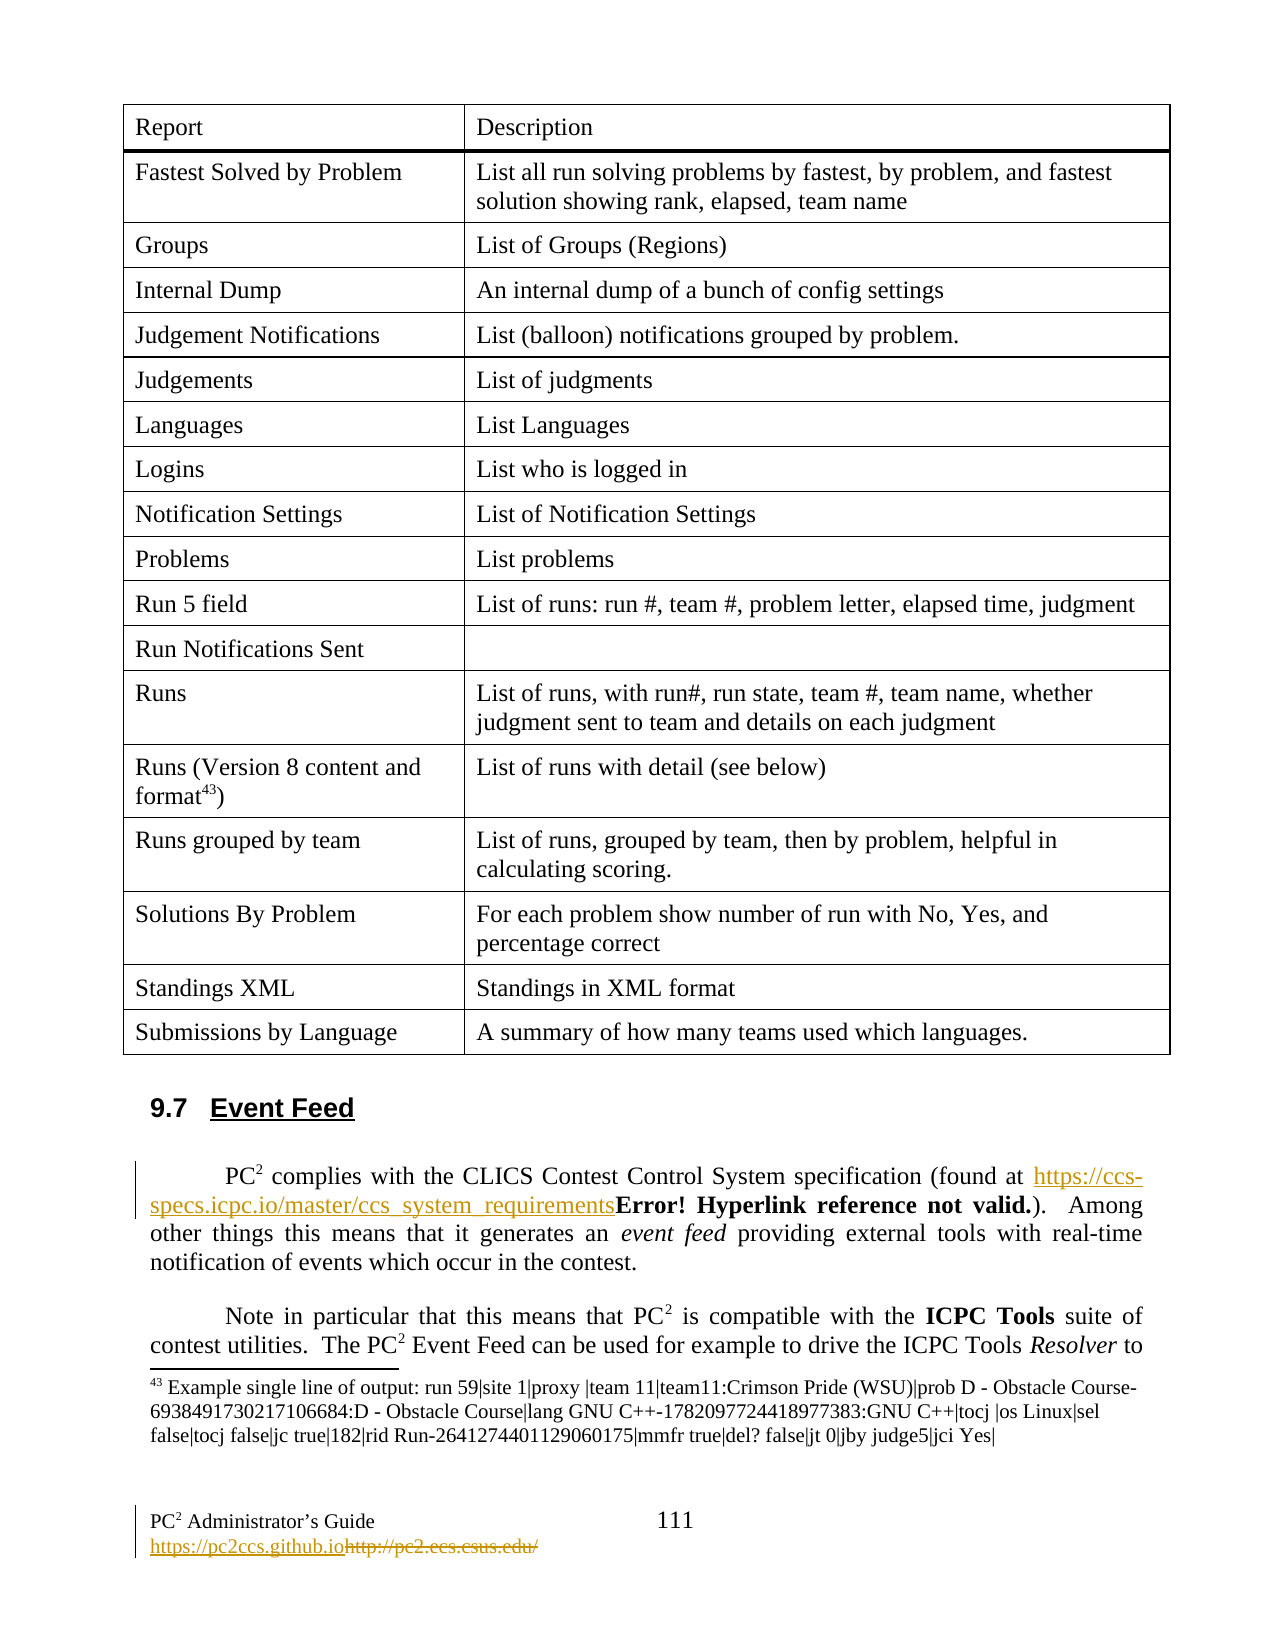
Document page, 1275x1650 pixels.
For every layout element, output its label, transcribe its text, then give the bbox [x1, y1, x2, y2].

table_cell Run 5 field [124, 581, 464, 625]
table_cell Judgement Notifications [124, 313, 464, 356]
table_cell Standings XML [124, 965, 464, 1009]
table_cell List of runs with detail (see below) [465, 745, 1169, 817]
table_cell List of runs, with run#, run state, team #, team name, whether judgment sent to team and details on each judgment [465, 671, 1169, 743]
table_cell List of Groups (Regions) [465, 223, 1169, 267]
table_cell List Languages [465, 402, 1169, 446]
table_cell Problems [124, 537, 464, 580]
table_cell List problems [465, 537, 1169, 580]
table_cell List who is logged in [465, 447, 1169, 491]
subtitle Event Feed [150, 1092, 1143, 1123]
table_header Report [124, 105, 464, 148]
text PC2 complies with the CLICS Contest Control System specification (found at Error! Hyperlink reference not valid.). Among other things this means that it generates an event feed providing external tools with real-time notification of events which occur in the contest. [150, 1161, 1143, 1276]
table_cell Runs [124, 671, 464, 743]
table_cell Internal Dump [124, 268, 464, 312]
table_cell A summary of how many teams used which languages. [465, 1010, 1169, 1054]
table_cell Judgements [124, 358, 464, 401]
table_cell Standings in XML format [465, 965, 1169, 1009]
table_cell List (balloon) notifications grouped by problem. [465, 313, 1169, 356]
table_cell Groups [124, 223, 464, 267]
table_cell Logins [124, 447, 464, 491]
table_cell List of runs, grouped by team, then by problem, helpful in calculating scoring. [465, 818, 1169, 891]
table_cell List of Notification Settings [465, 492, 1169, 536]
table_cell Notification Settings [124, 492, 464, 536]
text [150, 1301, 1143, 1358]
table_cell Languages [124, 402, 464, 446]
table_cell Fastest Solved by Problem [124, 153, 464, 222]
table_cell An internal dump of a bunch of config settings [465, 268, 1169, 312]
table_cell List all run solving problems by fastest, by problem, and fastest solution showing rank, elapsed, team name [465, 153, 1169, 222]
table_cell Run Notifications Sent [124, 626, 464, 670]
table_cell Runs grouped by team [124, 818, 464, 891]
table_cell Runs (Version 8 content and format) [124, 745, 464, 817]
table_cell [465, 626, 1169, 670]
table_cell Solutions By Problem [124, 892, 464, 964]
table_cell List of runs: run #, team #, problem letter, elapsed time, judgment [465, 581, 1169, 625]
table_header Description [465, 105, 1169, 148]
table_cell List of judgments [465, 358, 1169, 401]
table_cell Submissions by Language [124, 1010, 464, 1054]
table_cell For each problem show number of run with No, Yes, and percentage correct [465, 892, 1169, 964]
